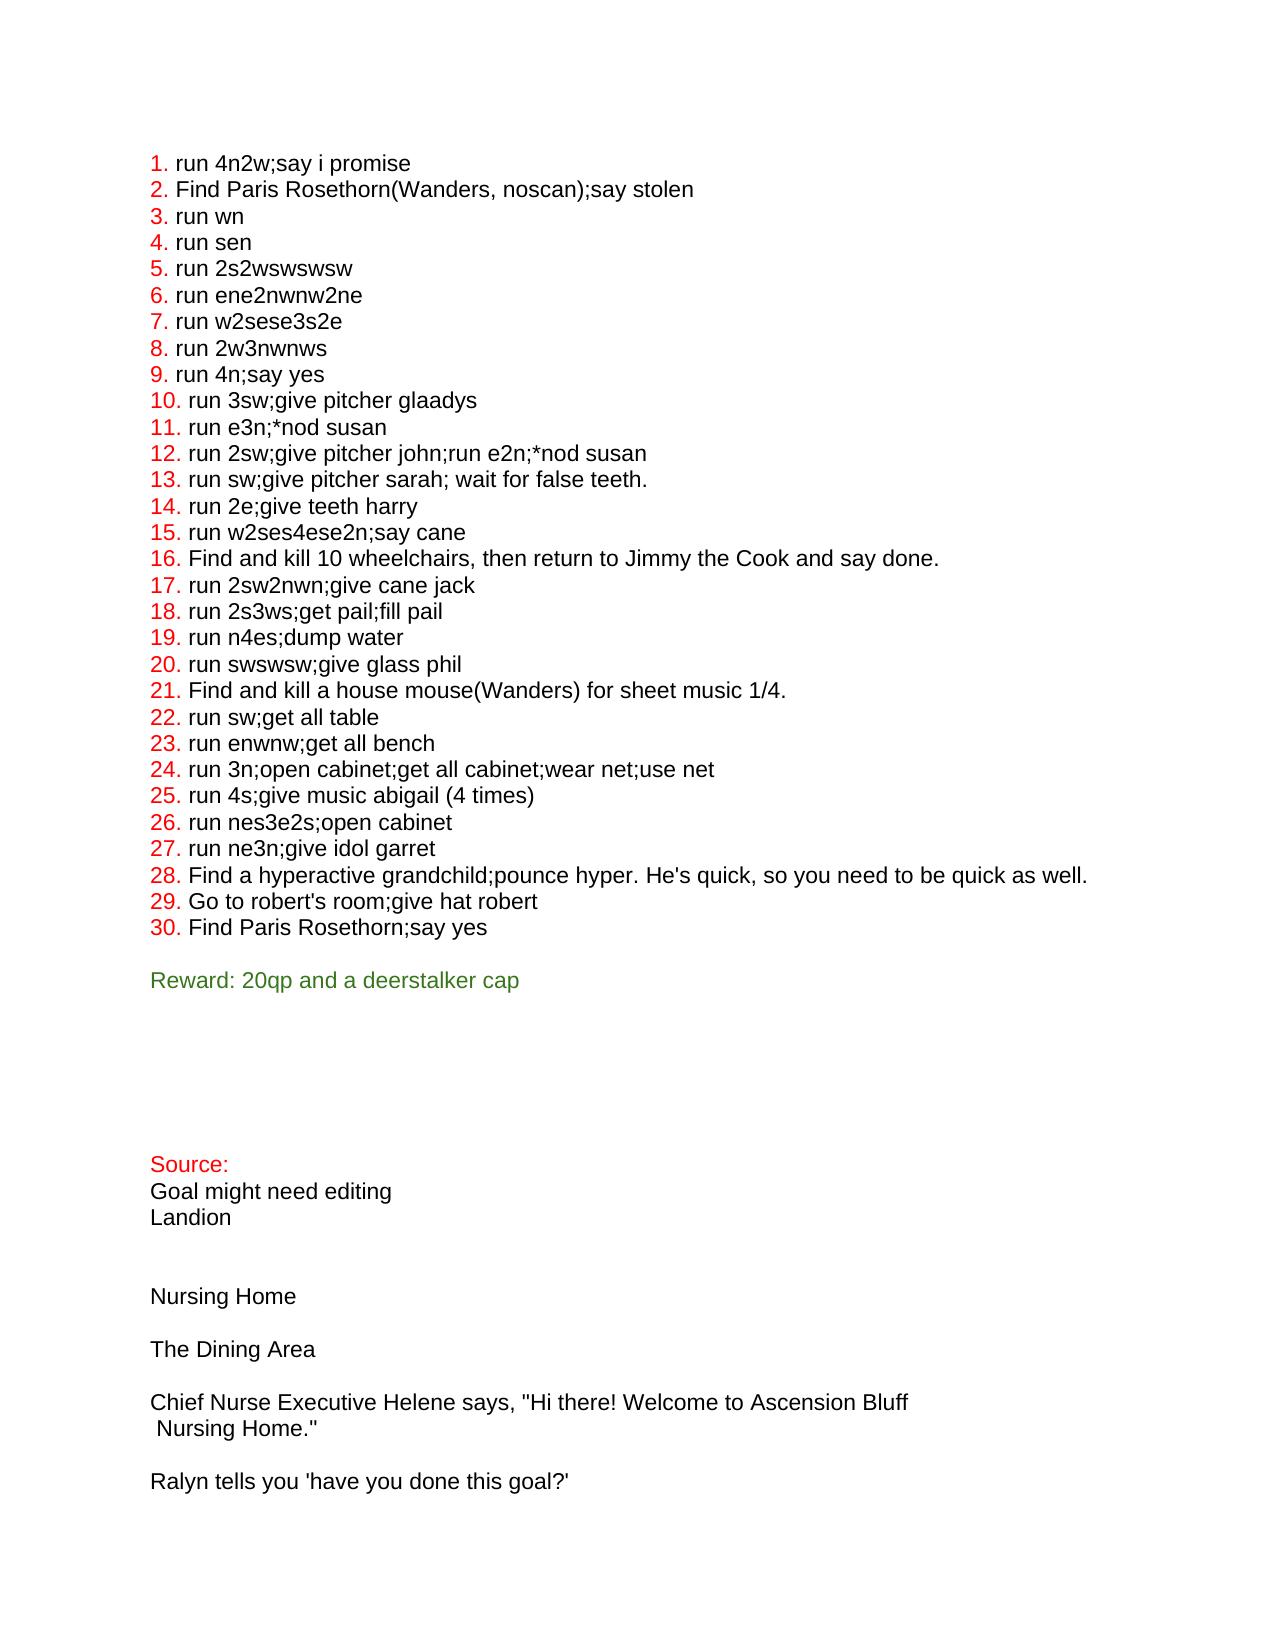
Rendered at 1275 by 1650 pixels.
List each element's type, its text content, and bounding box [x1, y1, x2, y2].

text 2. Find Paris Rosethorn(Wanders, noscan);say stolen [150, 176, 1125, 203]
text 8. run 2w3nwnws [150, 334, 1125, 361]
text 6. run ene2nwnw2ne [150, 282, 1125, 308]
text 11. run e3n;*nod susan [150, 413, 1125, 440]
text 9. run 4n;say yes [150, 361, 1125, 387]
text 16. Find and kill 10 wheelchairs, then return to Jimmy the Cook and say done. [150, 545, 1125, 572]
text 29. Go to robert's room;give hat robert [150, 888, 1125, 914]
text Source: [150, 1151, 1125, 1178]
text 28. Find a hyperactive grandchild;pounce hyper. He's quick, so you need to be quick as well. [150, 862, 1125, 888]
text 24. run 3n;open cabinet;get all cabinet;wear net;use net [150, 756, 1125, 782]
text 21. Find and kill a house mouse(Wanders) for sheet music 1/4. [150, 677, 1125, 703]
text 5. run 2s2wswswsw [150, 255, 1125, 282]
text 18. run 2s3ws;get pail;fill pail [150, 598, 1125, 624]
text 10. run 3sw;give pitcher glaadys [150, 387, 1125, 413]
text 25. run 4s;give music abigail (4 times) [150, 782, 1125, 809]
text Reward: 20qp and a deerstalker cap [150, 967, 1125, 993]
text 12. run 2sw;give pitcher john;run e2n;*nod susan [150, 440, 1125, 466]
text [150, 1178, 1125, 1494]
text 1. run 4n2w;say i promise [150, 150, 1125, 176]
text 30. Find Paris Rosethorn;say yes [150, 914, 1125, 941]
text 27. run ne3n;give idol garret [150, 835, 1125, 862]
text 14. run 2e;give teeth harry [150, 493, 1125, 519]
text 3. run wn [150, 203, 1125, 229]
text 13. run sw;give pitcher sarah; wait for false teeth. [150, 466, 1125, 493]
text 20. run swswsw;give glass phil [150, 651, 1125, 677]
text 19. run n4es;dump water [150, 624, 1125, 651]
text 22. run sw;get all table [150, 703, 1125, 730]
text 15. run w2ses4ese2n;say cane [150, 519, 1125, 545]
text 23. run enwnw;get all bench [150, 730, 1125, 756]
text 7. run w2sese3s2e [150, 308, 1125, 334]
text 17. run 2sw2nwn;give cane jack [150, 572, 1125, 598]
text 4. run sen [150, 229, 1125, 255]
text 26. run nes3e2s;open cabinet [150, 809, 1125, 835]
